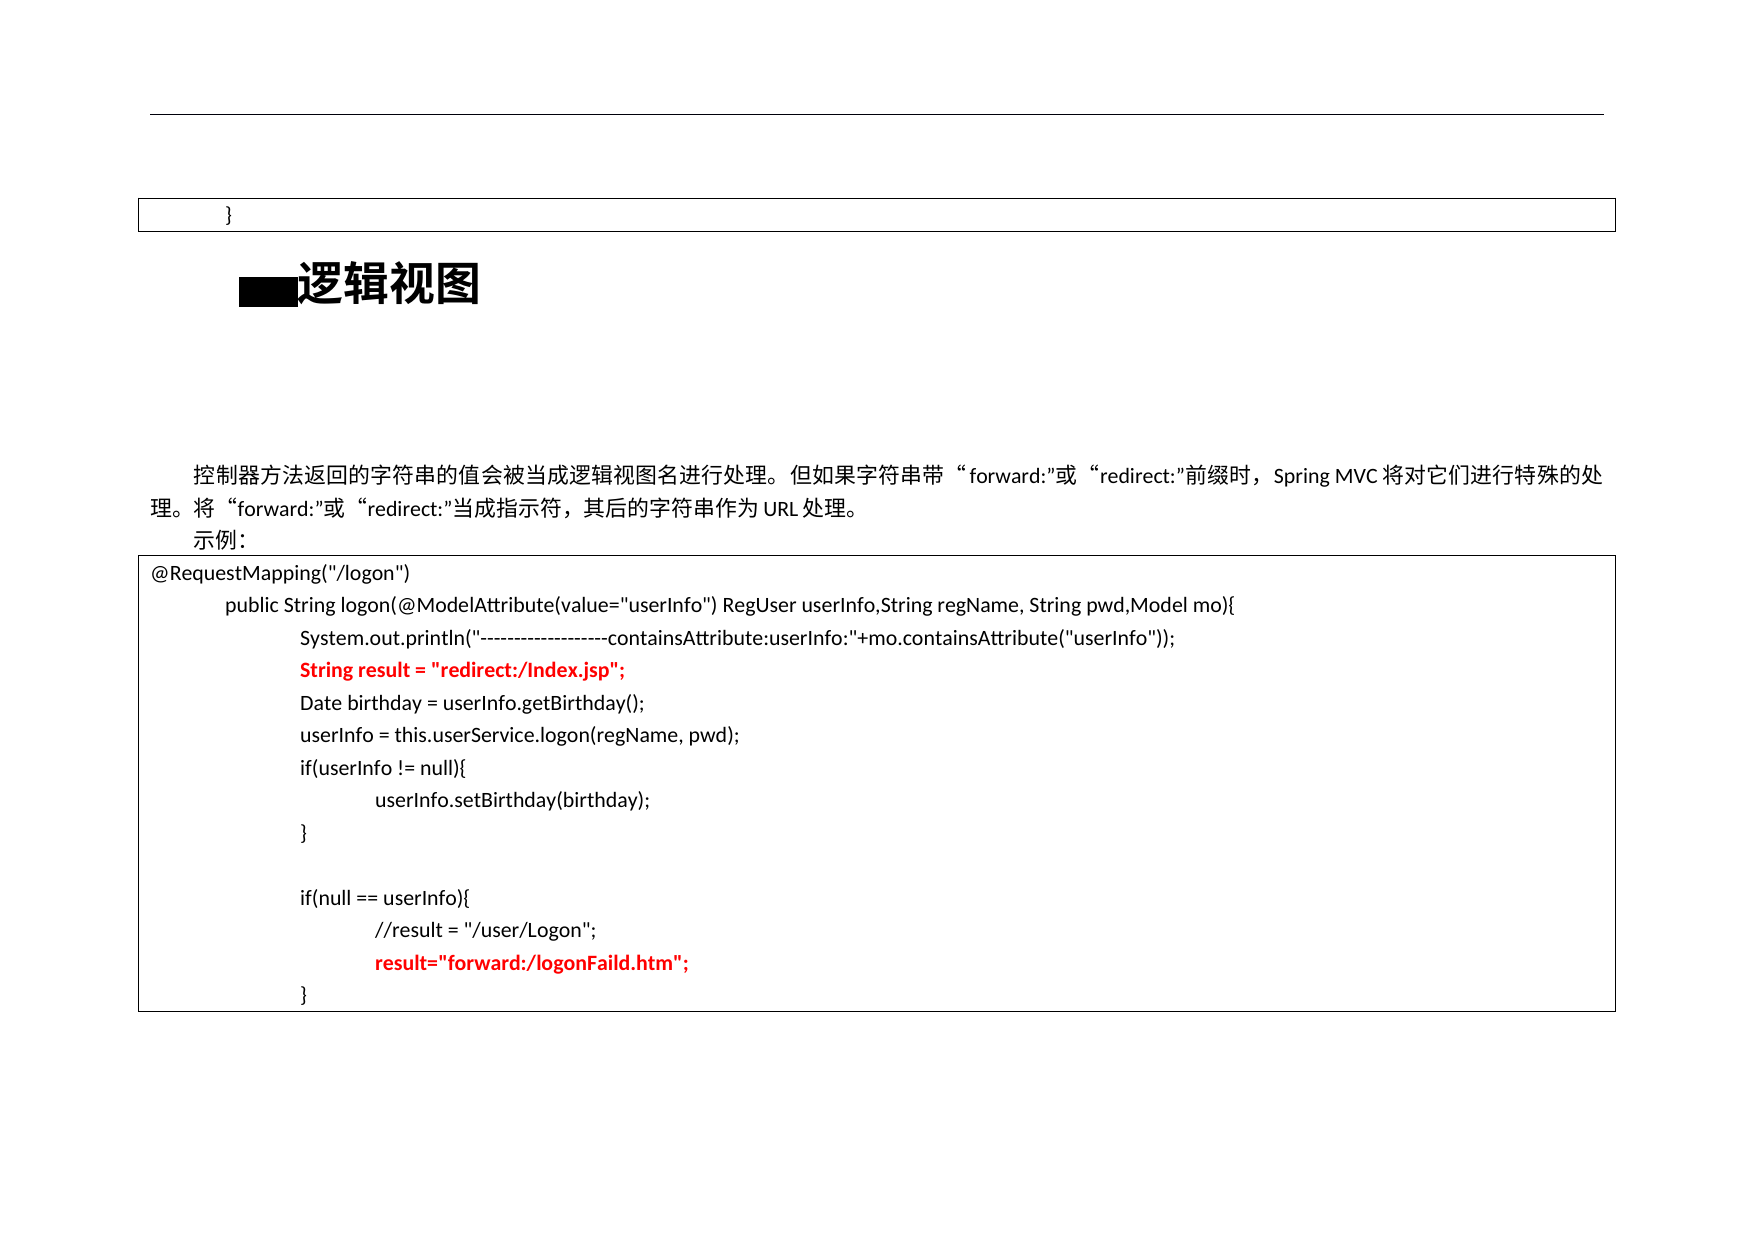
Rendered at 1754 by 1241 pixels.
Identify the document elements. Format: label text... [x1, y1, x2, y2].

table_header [139, 199, 1615, 231]
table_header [139, 556, 1615, 1011]
text 控制器方法返回的字符串的值会被当成逻辑视图名进行处理。但如果字符串带“forward:”或“redirect:”前缀时，Spring MVC将对它们进行特殊的处理。将“forward:”或“redirect:”当成指示符，其后的字符串作为URL处理。 [150, 458, 1604, 523]
text 示例： [150, 523, 1604, 555]
subtitle 逻辑视图 [239, 232, 1604, 330]
